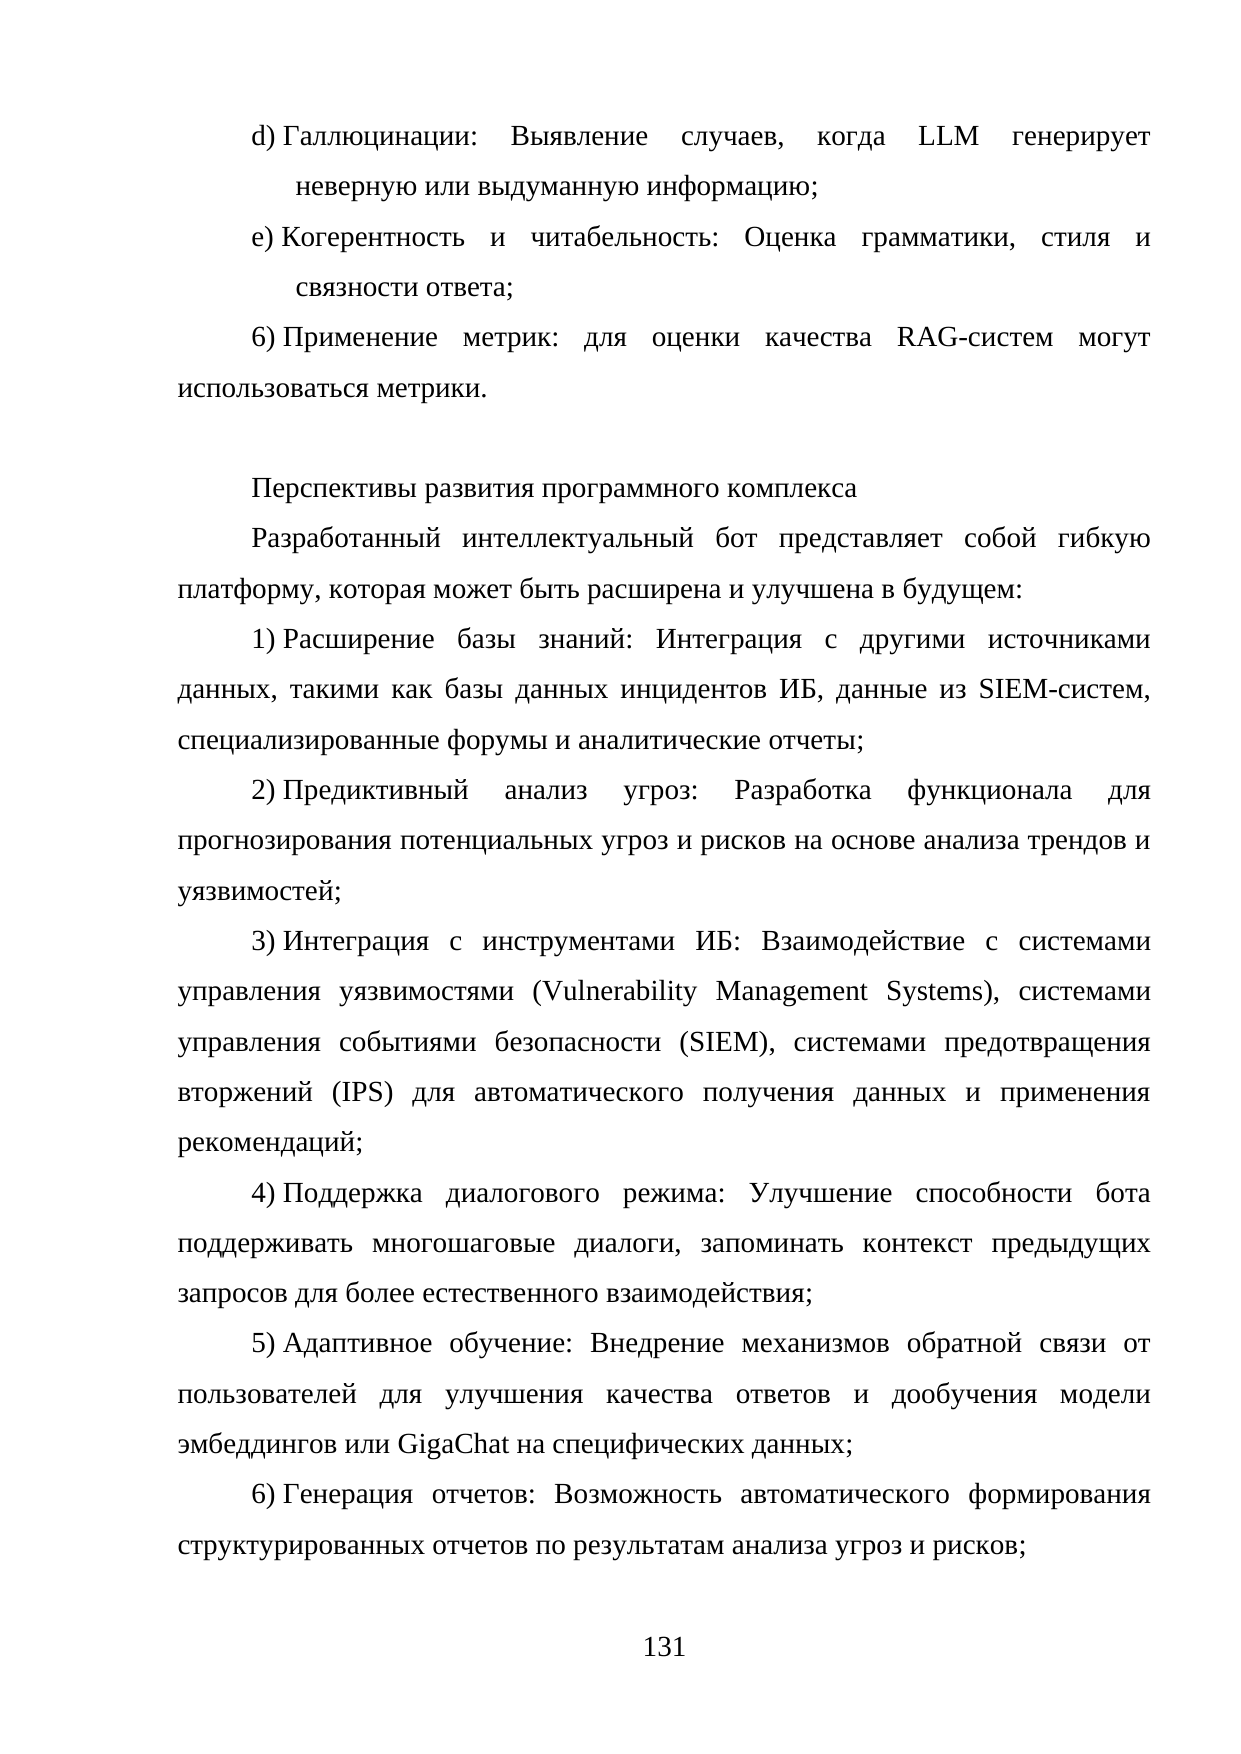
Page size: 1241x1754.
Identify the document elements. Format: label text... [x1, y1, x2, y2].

list Генерация отчетов: Возможность автоматического формирования структурированных отчетов по результатам анализа угроз и рисков; [177, 1477, 1152, 1560]
list Поддержка диалогового режима: Улучшение способности бота поддерживать многошаговые диалоги, запоминать контекст предыдущих запросов для более естественного взаимодействия; [177, 1175, 1152, 1309]
list Галлюцинации: Выявление случаев, когда LLM генерирует неверную или выдуманную информацию; [251, 118, 1152, 202]
list Расширение базы знаний: Интеграция с другими источниками данных, такими как базы данных инцидентов ИБ, данные из SIEM-систем, специализированные форумы и аналитические отчеты; [177, 621, 1152, 755]
list Когерентность и читабельность: Оценка грамматики, стиля и связности ответа; [251, 219, 1152, 303]
text Перспективы развития программного комплекса [177, 470, 1152, 504]
text Разработанный интеллектуальный бот представляет собой гибкую платформу, которая может быть расширена и улучшена в будущем: [177, 521, 1152, 604]
list Применение метрик: для оценки качества RAG-систем могут использоваться метрики. [177, 319, 1152, 403]
list Интеграция с инструментами ИБ: Взаимодействие с системами управления уязвимостями (Vulnerability Management Systems), системами управления событиями безопасности (SIEM), системами предотвращения вторжений (IPS) для автоматического получения данных и применения рекомендаций; [177, 923, 1152, 1158]
list Адаптивное обучение: Внедрение механизмов обратной связи от пользователей для улучшения качества ответов и дообучения модели эмбеддингов или GigaChat на специфических данных; [177, 1326, 1152, 1460]
list Предиктивный анализ угроз: Разработка функционала для прогнозирования потенциальных угроз и рисков на основе анализа трендов и уязвимостей; [177, 772, 1152, 906]
